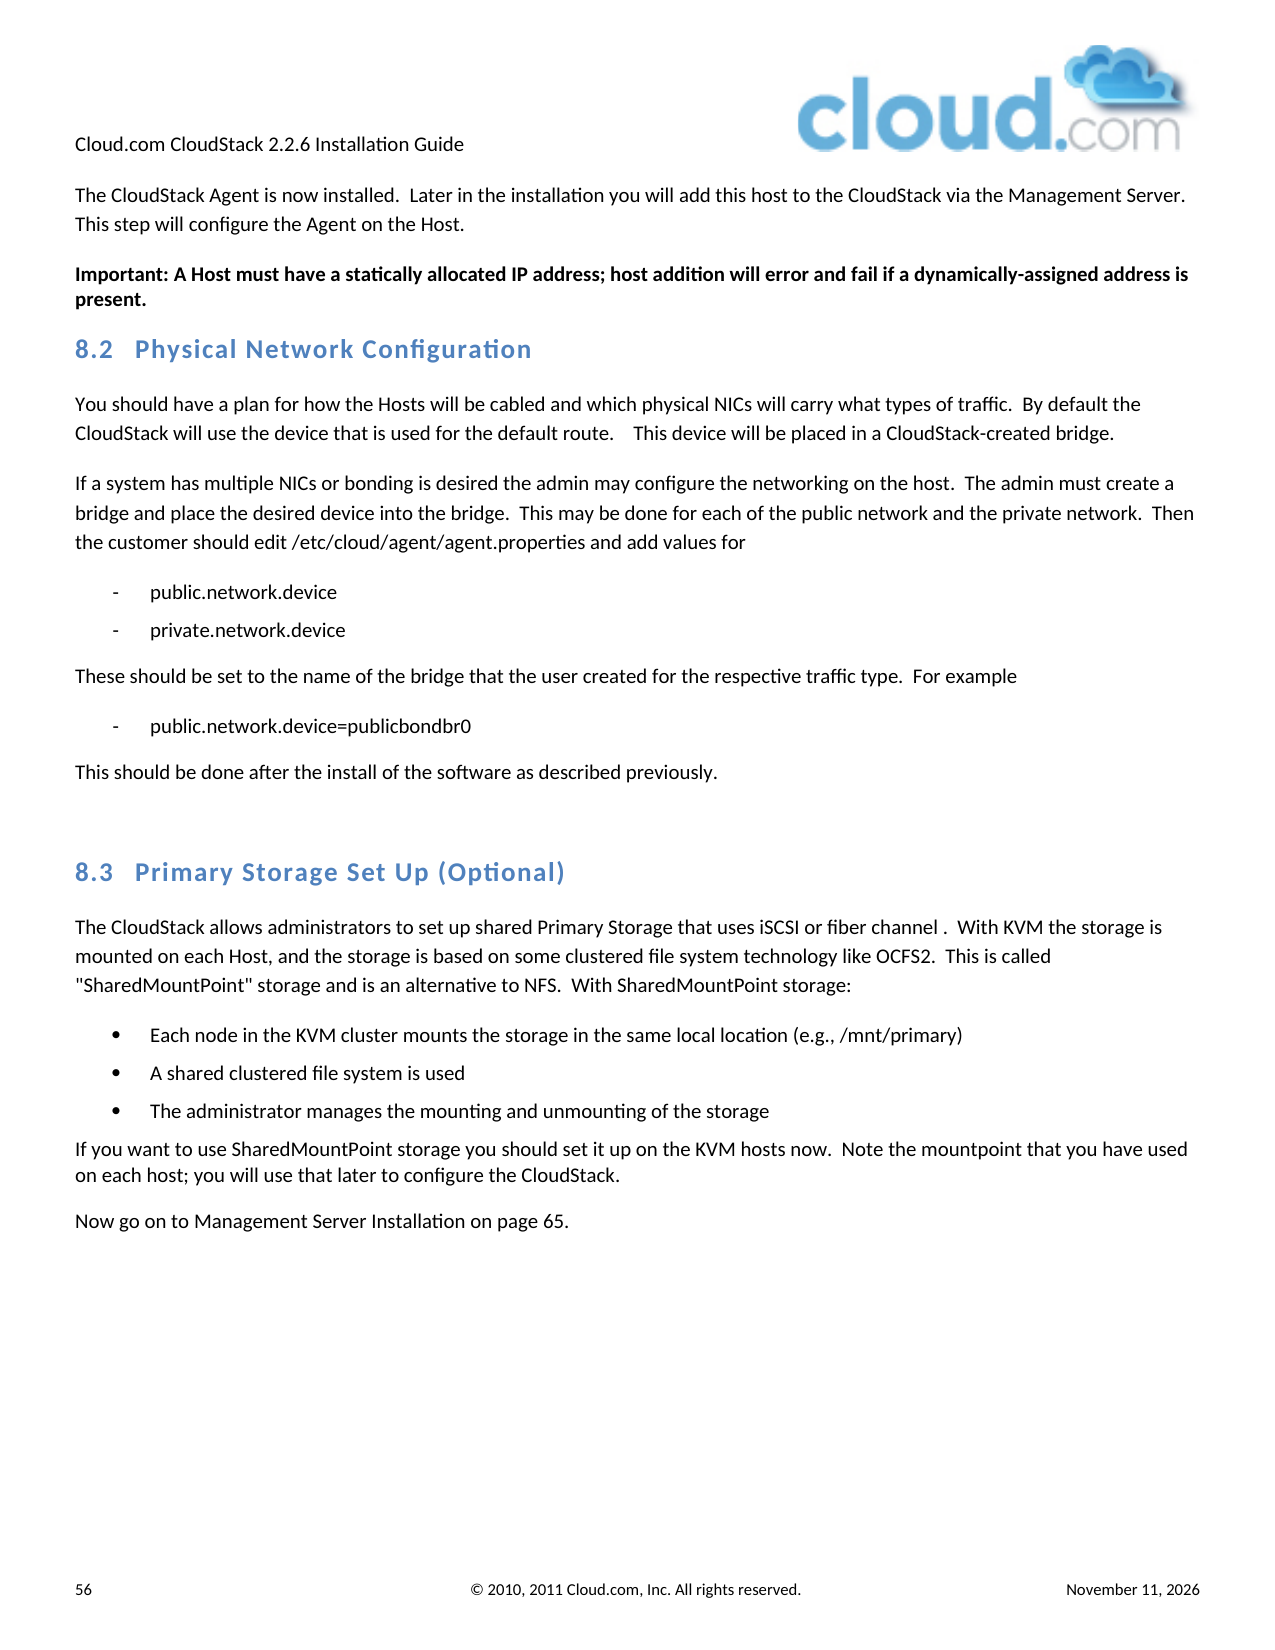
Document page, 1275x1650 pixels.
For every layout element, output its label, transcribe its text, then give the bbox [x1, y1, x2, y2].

picture [797, 45, 1200, 152]
text If a system has multiple NICs or bonding is desired the admin may configure the networking on the host. The admin must create a bridge and place the desired device into the bridge. This may be done for each of the public network and the private network. Then the customer should edit /etc/cloud/agent/agent.properties and add values for [75, 471, 1200, 554]
list public.network.device=publicbondbr0 [112, 713, 1200, 738]
text These should be set to the name of the bridge that the user created for the respective traffic type. For example [75, 663, 1200, 688]
subtitle Physical Network Configuration [75, 333, 1200, 366]
list The administrator manages the mounting and unmounting of the storage [112, 1098, 1200, 1124]
list If you want to use SharedMountPoint storage you should set it up on the KVM hosts now. Note the mountpoint that you have used on each host; you will use that later to configure the CloudStack. [75, 1136, 1200, 1187]
list Each node in the KVM cluster mounts the storage in the same local location (e.g., /mnt/primary) [112, 1023, 1200, 1048]
subtitle Primary Storage Set Up (Optional) [75, 856, 1200, 889]
text The CloudStack allows administrators to set up shared Primary Storage that uses iSCSI or fiber channel . With KVM the storage is mounted on each Host, and the storage is based on some clustered file system technology like OCFS2. This is called "SharedMountPoint" storage and is an alternative to NFS. With SharedMountPoint storage: [75, 914, 1200, 998]
text This should be done after the install of the software as described previously. [75, 759, 1200, 785]
list private.network.device [112, 617, 1200, 642]
list A shared clustered file system is used [112, 1061, 1200, 1086]
list public.network.device [112, 579, 1200, 604]
list Important: A Host must have a statically allocated IP address; host addition will error and fail if a dynamically-assigned address is present. [75, 261, 1200, 312]
text Now go on to Management Server Installation on page 64. [75, 1208, 1200, 1233]
text You should have a plan for how the Hosts will be cabled and which physical NICs will carry what types of traffic. By default the CloudStack will use the device that is used for the default route. This device will be placed in a CloudStack-created bridge. [75, 391, 1200, 446]
text The CloudStack Agent is now installed. Later in the installation you will add this host to the CloudStack via the Management Server. This step will configure the Agent on the Host. [75, 182, 1200, 236]
